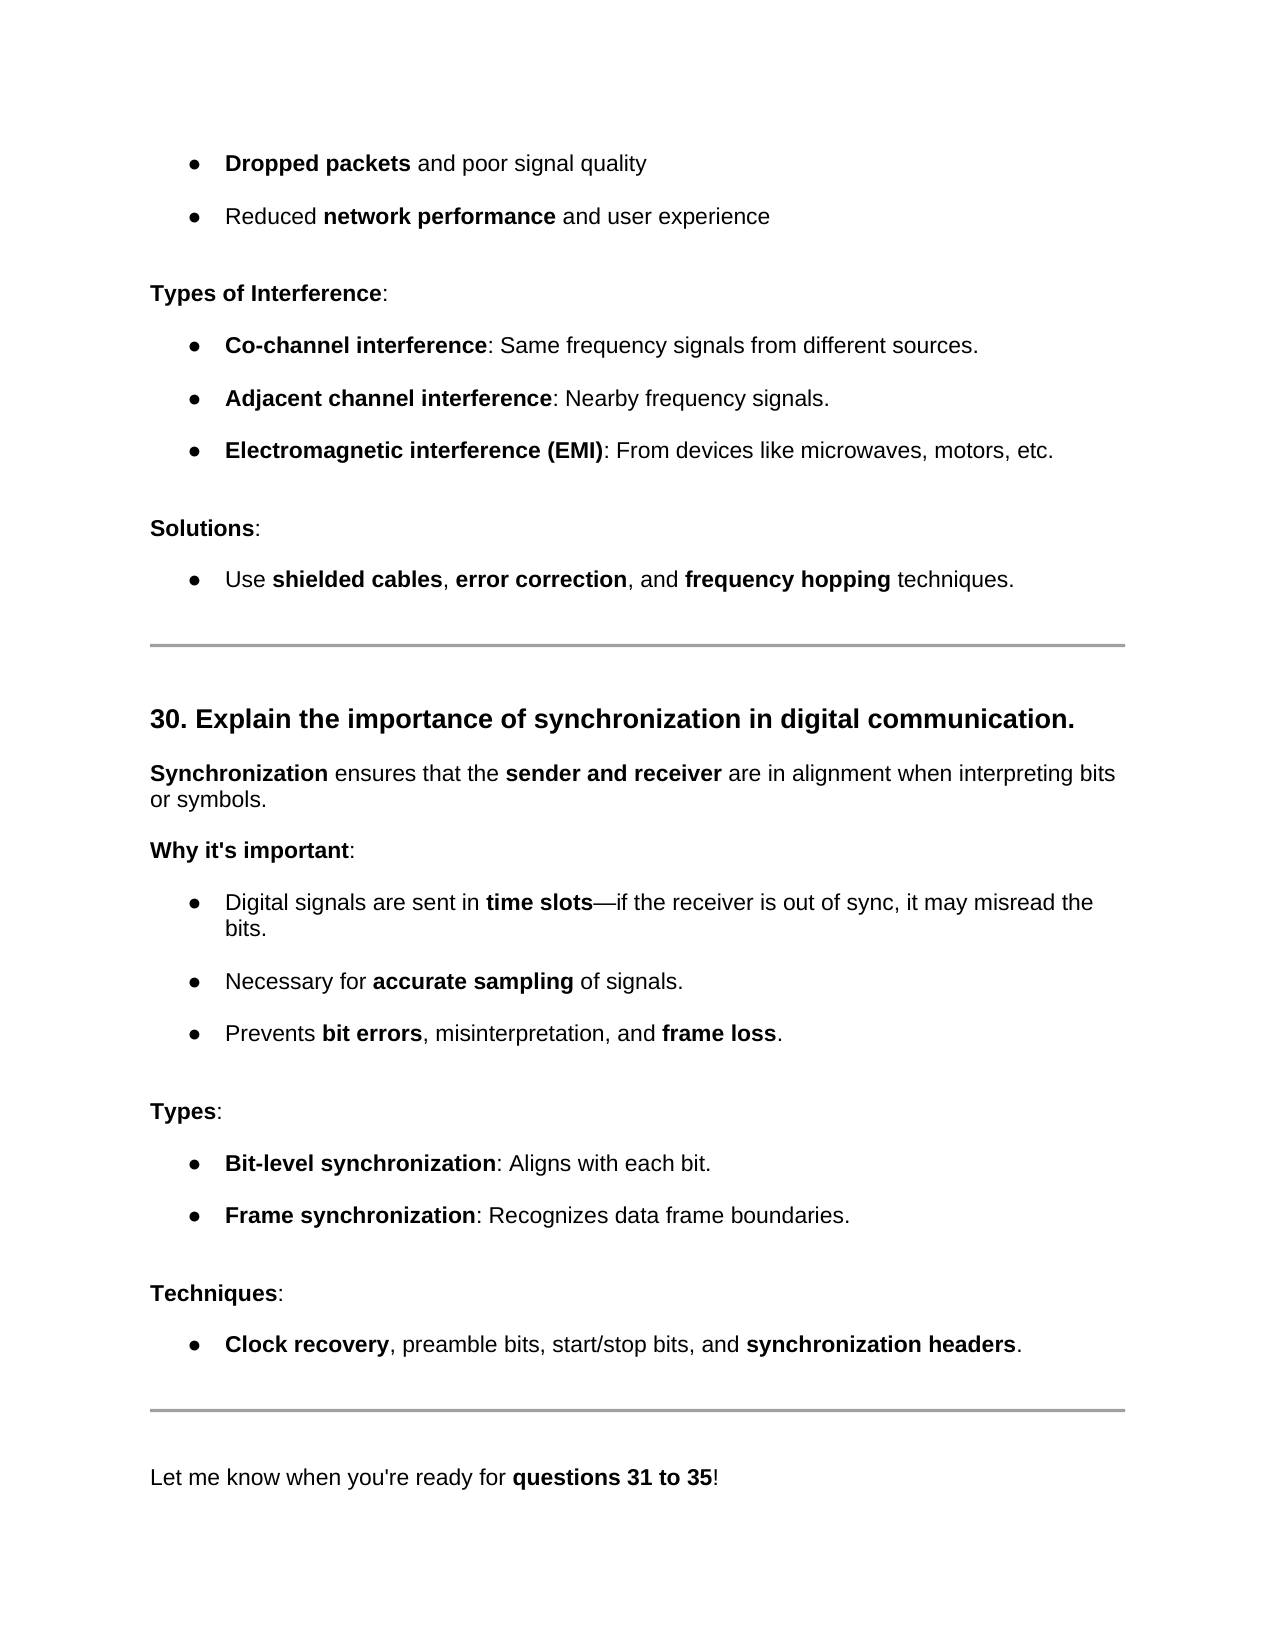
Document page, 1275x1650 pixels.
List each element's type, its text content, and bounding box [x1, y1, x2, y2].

text Types of Interference: [150, 280, 1125, 307]
text Why it's important: [150, 837, 1125, 864]
list Necessary for accurate sampling of signals. [187, 968, 1125, 1020]
text Synchronization ensures that the sender and receiver are in alignment when interpreting bits or symbols. [150, 759, 1125, 812]
text Techniques: [150, 1280, 1125, 1306]
text Solutions: [150, 515, 1125, 541]
list Reduced network performance and user experience [187, 203, 1125, 255]
list Adjacent channel interference: Nearby frequency signals. [187, 384, 1125, 437]
list Use shielded cables, error correction, and frequency hopping techniques. [187, 566, 1125, 619]
list Electromagnetic interference (EMI): From devices like microwaves, motors, etc. [187, 437, 1125, 490]
list Digital signals are sent in time slots—if the receiver is out of sync, it may misread the bits. [187, 889, 1125, 968]
text Let me know when you're ready for questions 31 to 35! [150, 1464, 1125, 1491]
list Dropped packets and poor signal quality [187, 150, 1125, 203]
list Bit-level synchronization: Aligns with each bit. [187, 1149, 1125, 1202]
list Co-channel interference: Same frequency signals from different sources. [187, 332, 1125, 384]
list Clock recovery, preamble bits, start/stop bits, and synchronization headers. [187, 1331, 1125, 1384]
subtitle 30. Explain the importance of synchronization in digital communication. [150, 703, 1125, 734]
text Types: [150, 1098, 1125, 1124]
list Frame synchronization: Recognizes data frame boundaries. [187, 1202, 1125, 1255]
list Prevents bit errors, misinterpretation, and frame loss. [187, 1020, 1125, 1073]
